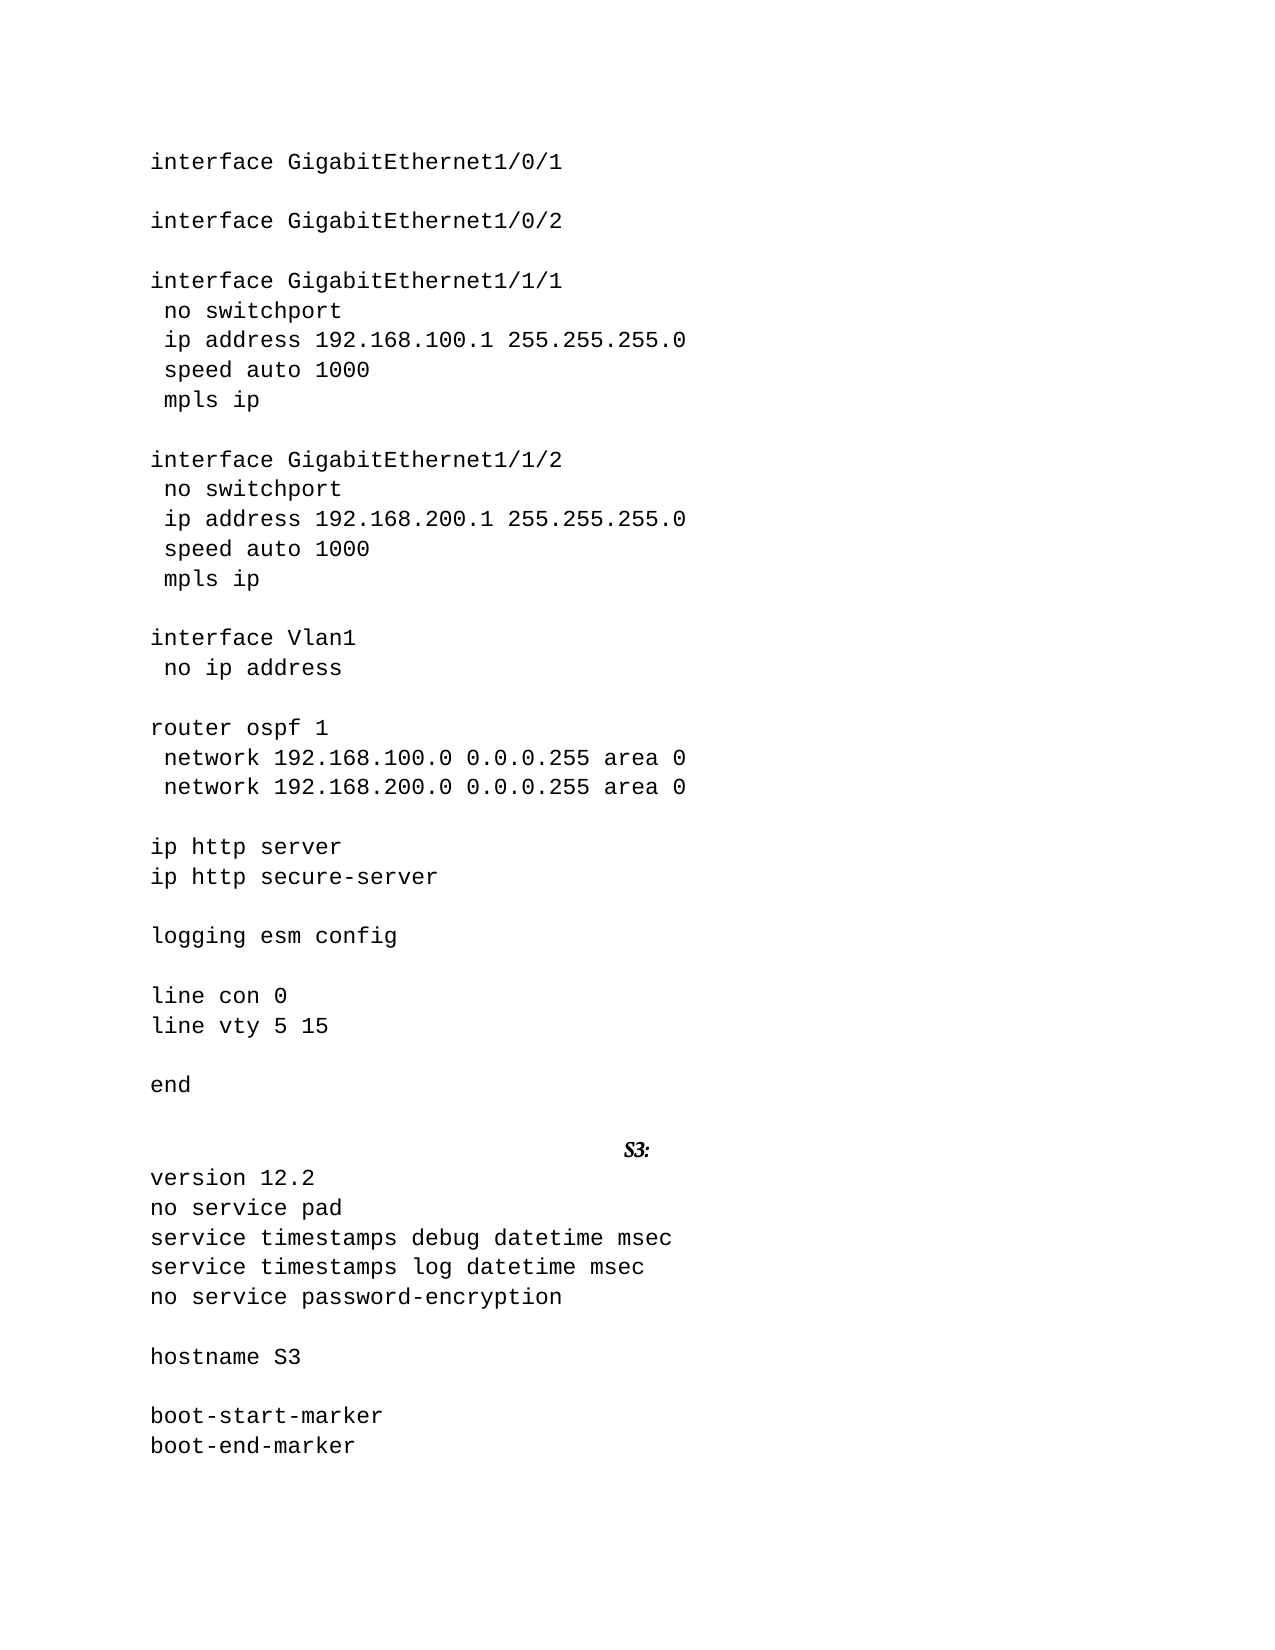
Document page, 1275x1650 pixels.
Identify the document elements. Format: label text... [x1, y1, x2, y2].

text S3: [150, 1133, 1125, 1162]
text network 192.168.200.0 0.0.0.255 area 0 [150, 776, 1125, 802]
text ip address 192.168.100.1 255.255.255.0 [150, 329, 1125, 355]
text boot-start-marker [150, 1404, 1125, 1431]
text end [150, 1073, 1125, 1099]
text speed auto 1000 [150, 537, 1125, 563]
text no switchport [150, 299, 1125, 325]
text no service password-encryption [150, 1285, 1125, 1311]
text interface GigabitEthernet1/1/2 [150, 448, 1125, 474]
text interface GigabitEthernet1/0/1 [150, 150, 1125, 176]
text no service pad [150, 1196, 1125, 1222]
text interface GigabitEthernet1/1/1 [150, 269, 1125, 295]
text no switchport [150, 478, 1125, 504]
text boot-end-marker [150, 1434, 1125, 1460]
text service timestamps debug datetime msec [150, 1226, 1125, 1252]
text speed auto 1000 [150, 358, 1125, 384]
text interface Vlan1 [150, 627, 1125, 653]
text mpls ip [150, 567, 1125, 593]
text ip address 192.168.200.1 255.255.255.0 [150, 507, 1125, 533]
text version 12.2 [150, 1166, 1125, 1192]
text network 192.168.100.0 0.0.0.255 area 0 [150, 746, 1125, 772]
text ip http server [150, 835, 1125, 861]
text ip http secure-server [150, 865, 1125, 891]
text interface GigabitEthernet1/0/2 [150, 209, 1125, 236]
text router ospf 1 [150, 716, 1125, 742]
text logging esm config [150, 924, 1125, 951]
text line vty 5 15 [150, 1014, 1125, 1040]
text line con 0 [150, 984, 1125, 1010]
text no ip address [150, 656, 1125, 682]
text mpls ip [150, 388, 1125, 414]
text service timestamps log datetime msec [150, 1256, 1125, 1282]
text hostname S3 [150, 1345, 1125, 1371]
